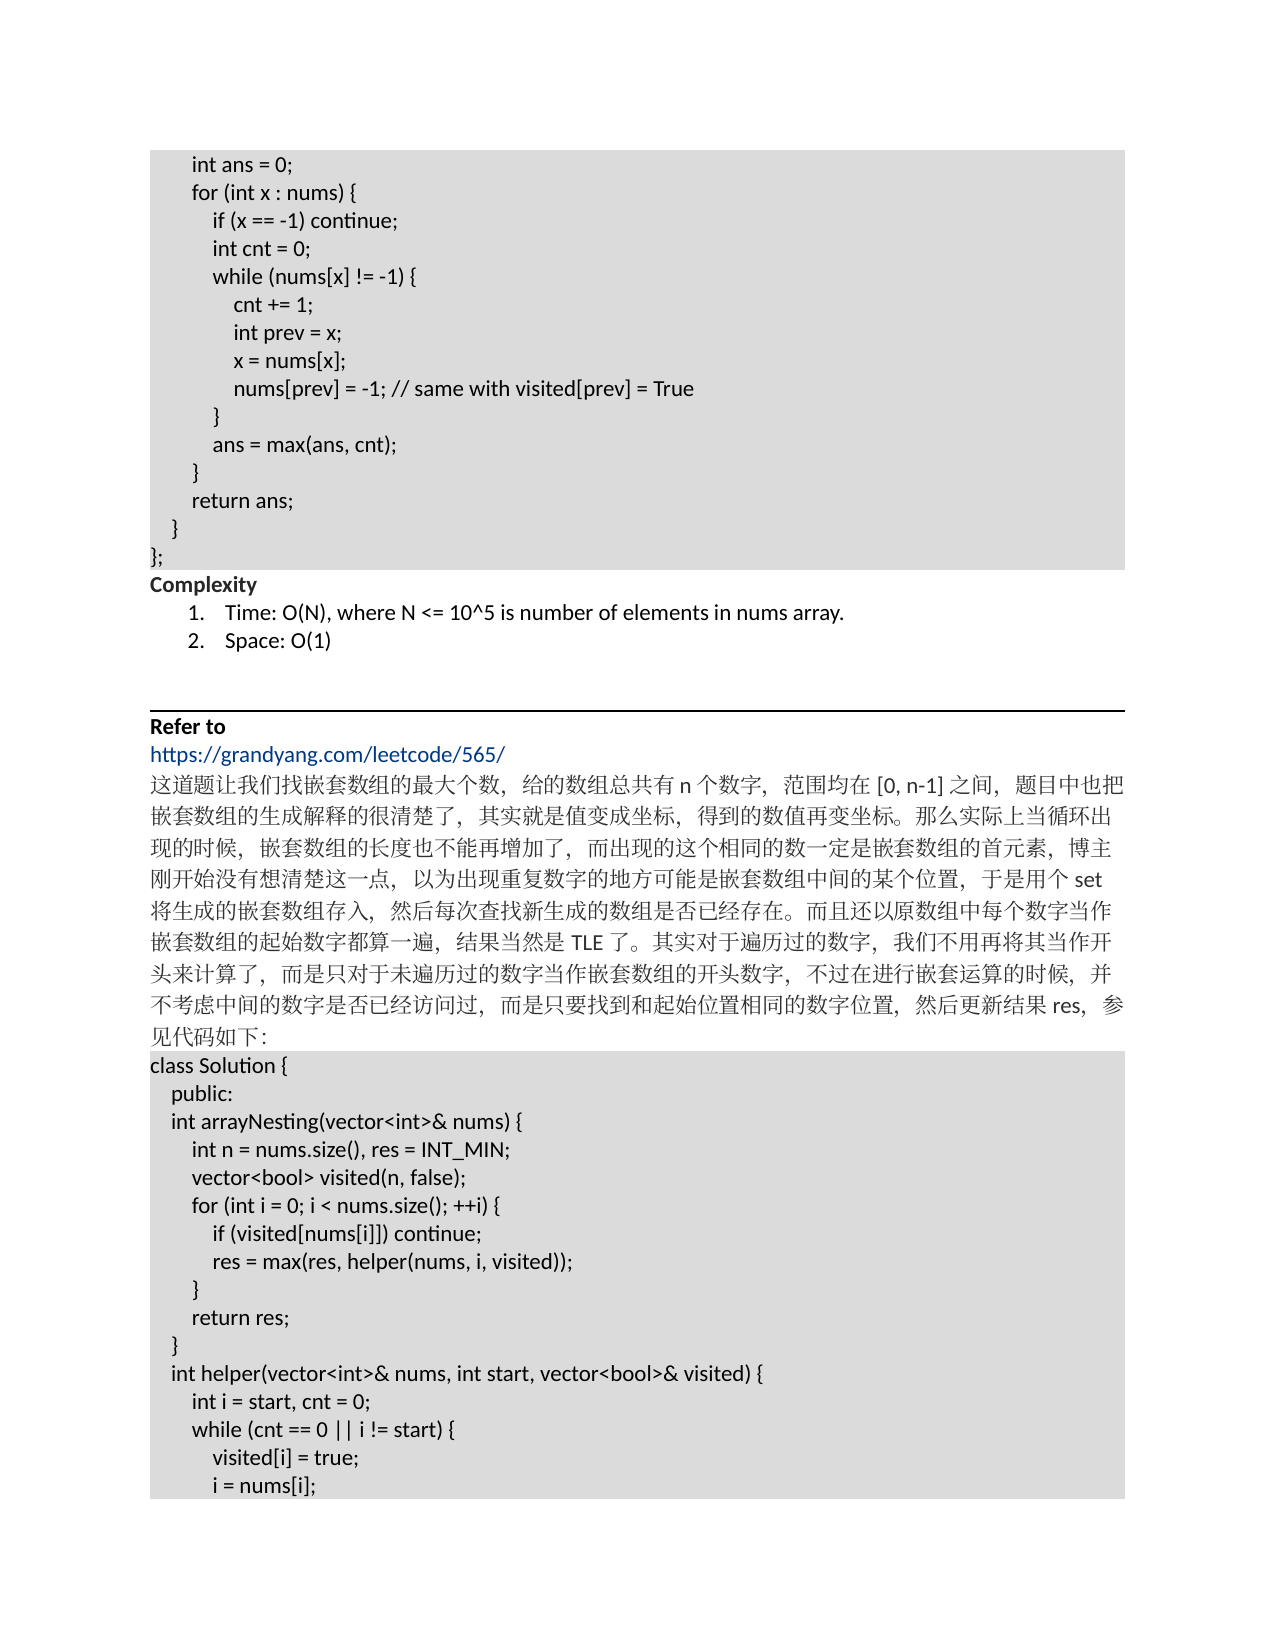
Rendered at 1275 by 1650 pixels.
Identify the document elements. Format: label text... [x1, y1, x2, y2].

text } [150, 1331, 1125, 1359]
text class Solution { [150, 1051, 1125, 1079]
text int n = nums.size(), res = INT_MIN; [150, 1135, 1125, 1163]
text ans = max(ans, cnt); [150, 430, 1125, 458]
text 这道题让我们找嵌套数组的最大个数，给的数组总共有n个数字，范围均在 [0, n-1] 之间，题目中也把嵌套数组的生成解释的很清楚了，其实就是值变成坐标，得到的数值再变坐标。那么实际上当循环出现的时候，嵌套数组的长度也不能再增加了，而出现的这个相同的数一定是嵌套数组的首元素，博主刚开始没有想清楚这一点，以为出现重复数字的地方可能是嵌套数组中间的某个位置，于是用个 set 将生成的嵌套数组存入，然后每次查找新生成的数组是否已经存在。而且还以原数组中每个数字当作嵌套数组的起始数字都算一遍，结果当然是 TLE 了。其实对于遍历过的数字，我们不用再将其当作开头来计算了，而是只对于未遍历过的数字当作嵌套数组的开头数字，不过在进行嵌套运算的时候，并不考虑中间的数字是否已经访问过，而是只要找到和起始位置相同的数字位置，然后更新结果 res，参见代码如下： [150, 768, 1125, 1051]
text int arrayNesting(vector<int>& nums) { [150, 1107, 1125, 1135]
text cnt += 1; [150, 290, 1125, 318]
text if (visited[nums[i]]) continue; [150, 1219, 1125, 1247]
text for (int x : nums) { [150, 178, 1125, 206]
text if (x == -1) continue; [150, 206, 1125, 234]
text Refer to [150, 712, 1125, 740]
text int i = start, cnt = 0; [150, 1387, 1125, 1415]
text visited[i] = true; [150, 1443, 1125, 1471]
text for (int i = 0; i < nums.size(); ++i) { [150, 1191, 1125, 1219]
text }; [150, 542, 1125, 570]
text int cnt = 0; [150, 234, 1125, 262]
text https://grandyang.com/leetcode/565/ [150, 740, 1125, 768]
text while (cnt == 0 || i != start) { [150, 1415, 1125, 1443]
text Complexity [150, 570, 1125, 598]
text public: [150, 1079, 1125, 1107]
list Time: O(N), where N <= 10^5 is number of elements in nums array. [187, 598, 1125, 626]
text x = nums[x]; [150, 346, 1125, 374]
text return ans; [150, 486, 1125, 514]
list Space: O(1) [187, 626, 1125, 654]
text nums[prev] = -1; // same with visited[prev] = True [150, 374, 1125, 402]
text int ans = 0; [150, 150, 1125, 178]
text while (nums[x] != -1) { [150, 262, 1125, 290]
text } [150, 514, 1125, 542]
text } [150, 1275, 1125, 1303]
text return res; [150, 1303, 1125, 1331]
text } [150, 458, 1125, 486]
text } [150, 402, 1125, 430]
text int prev = x; [150, 318, 1125, 346]
text int helper(vector<int>& nums, int start, vector<bool>& visited) { [150, 1359, 1125, 1387]
text res = max(res, helper(nums, i, visited)); [150, 1247, 1125, 1275]
text i = nums[i]; [150, 1471, 1125, 1499]
text vector<bool> visited(n, false); [150, 1163, 1125, 1191]
